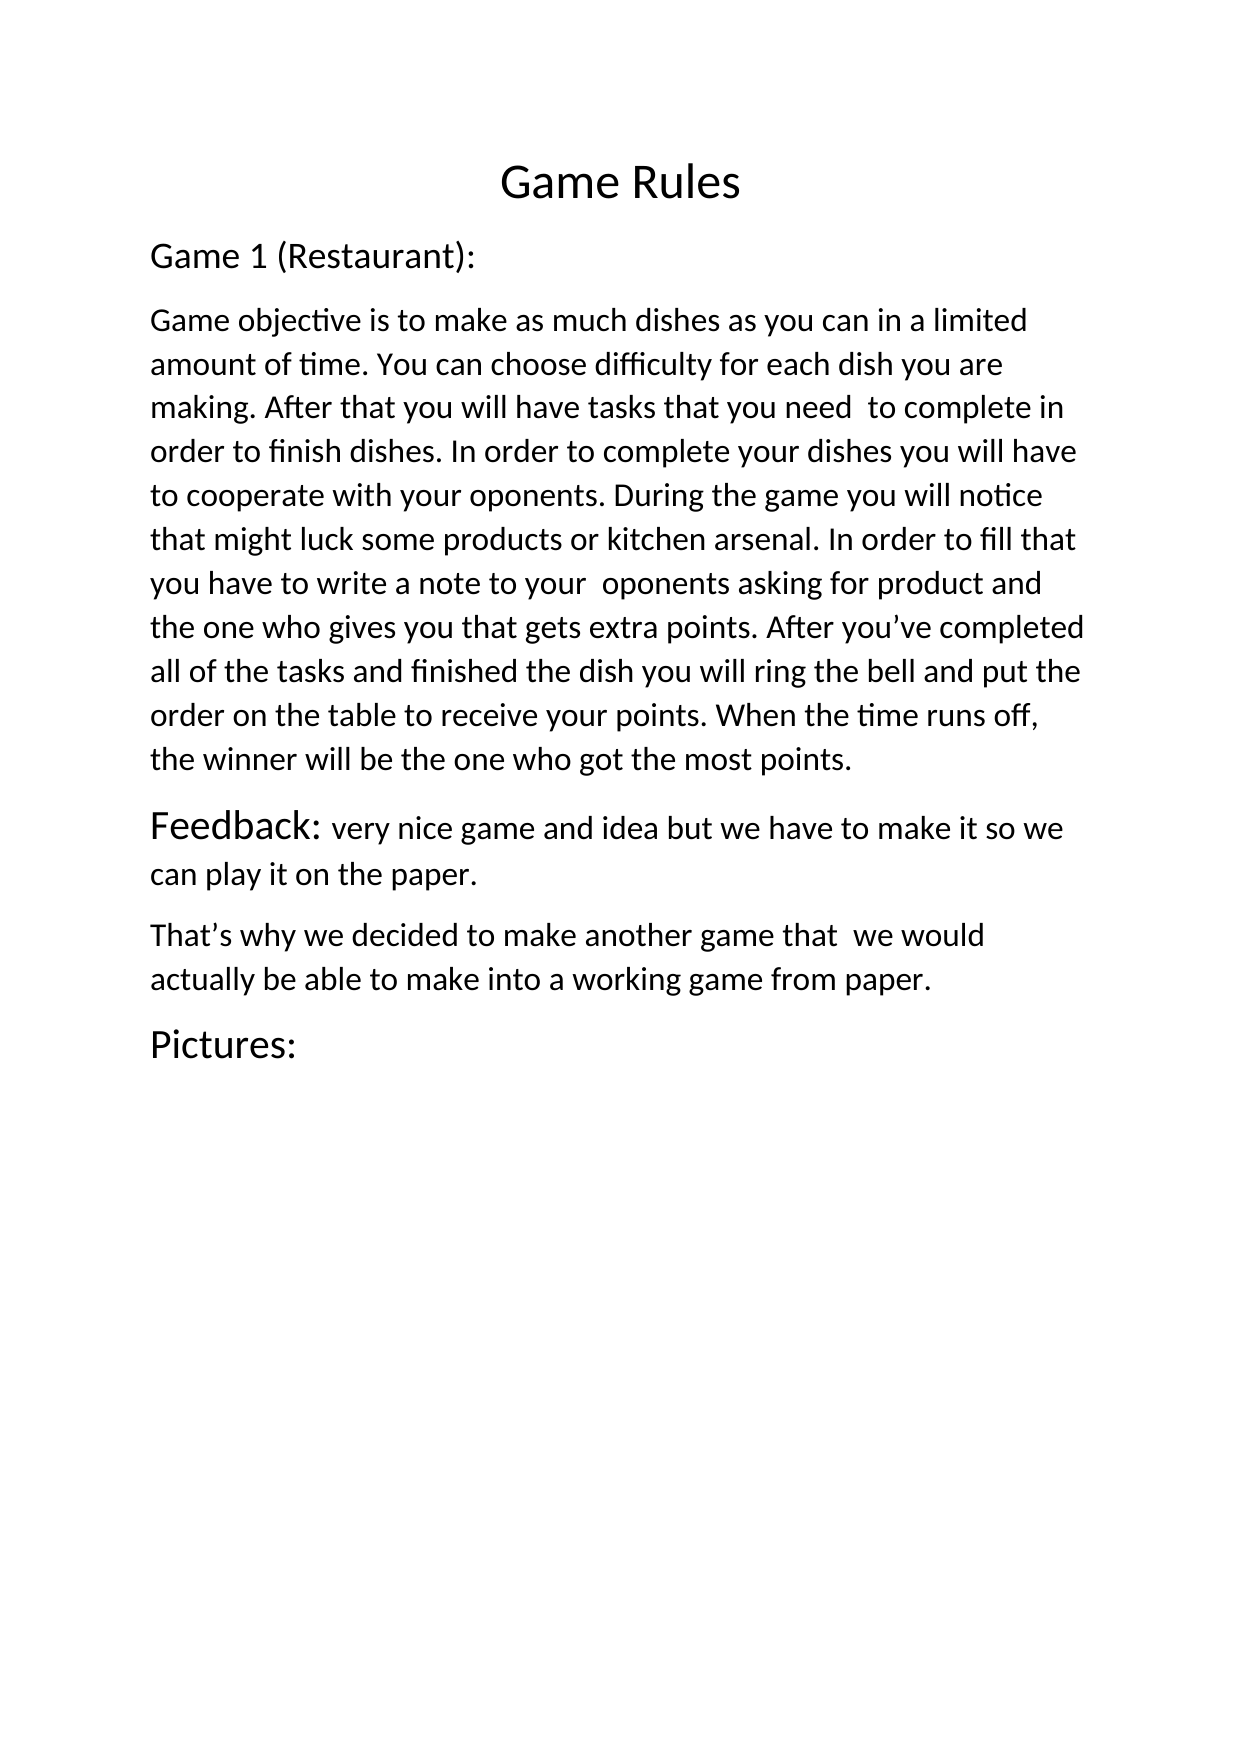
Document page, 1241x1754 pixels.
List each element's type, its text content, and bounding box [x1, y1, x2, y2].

text Game 1 (Restaurant): [150, 232, 1090, 278]
text Pictures: [150, 1018, 1090, 1069]
text That’s why we decided to make another game that we would actually be able to make into a working game from paper. [150, 913, 1090, 998]
text Game Rules [150, 150, 1090, 211]
text Game objective is to make as much dishes as you can in a limited amount of time. You can choose difficulty for each dish you are making. After that you will have tasks that you need to complete in order to finish dishes. In order to complete your dishes you will have to cooperate with your oponents. During the game you will notice that might luck some products or kitchen arsenal. In order to fill that you have to write a note to your oponents asking for product and the one who gives you that gets extra points. After you’ve completed all of the tasks and finished the dish you will ring the bell and put the order on the table to receive your points. When the time runs off, the winner will be the one who got the most points. [150, 299, 1090, 779]
text Feedback: very nice game and idea but we have to make it so we can play it on the paper. [150, 799, 1090, 894]
